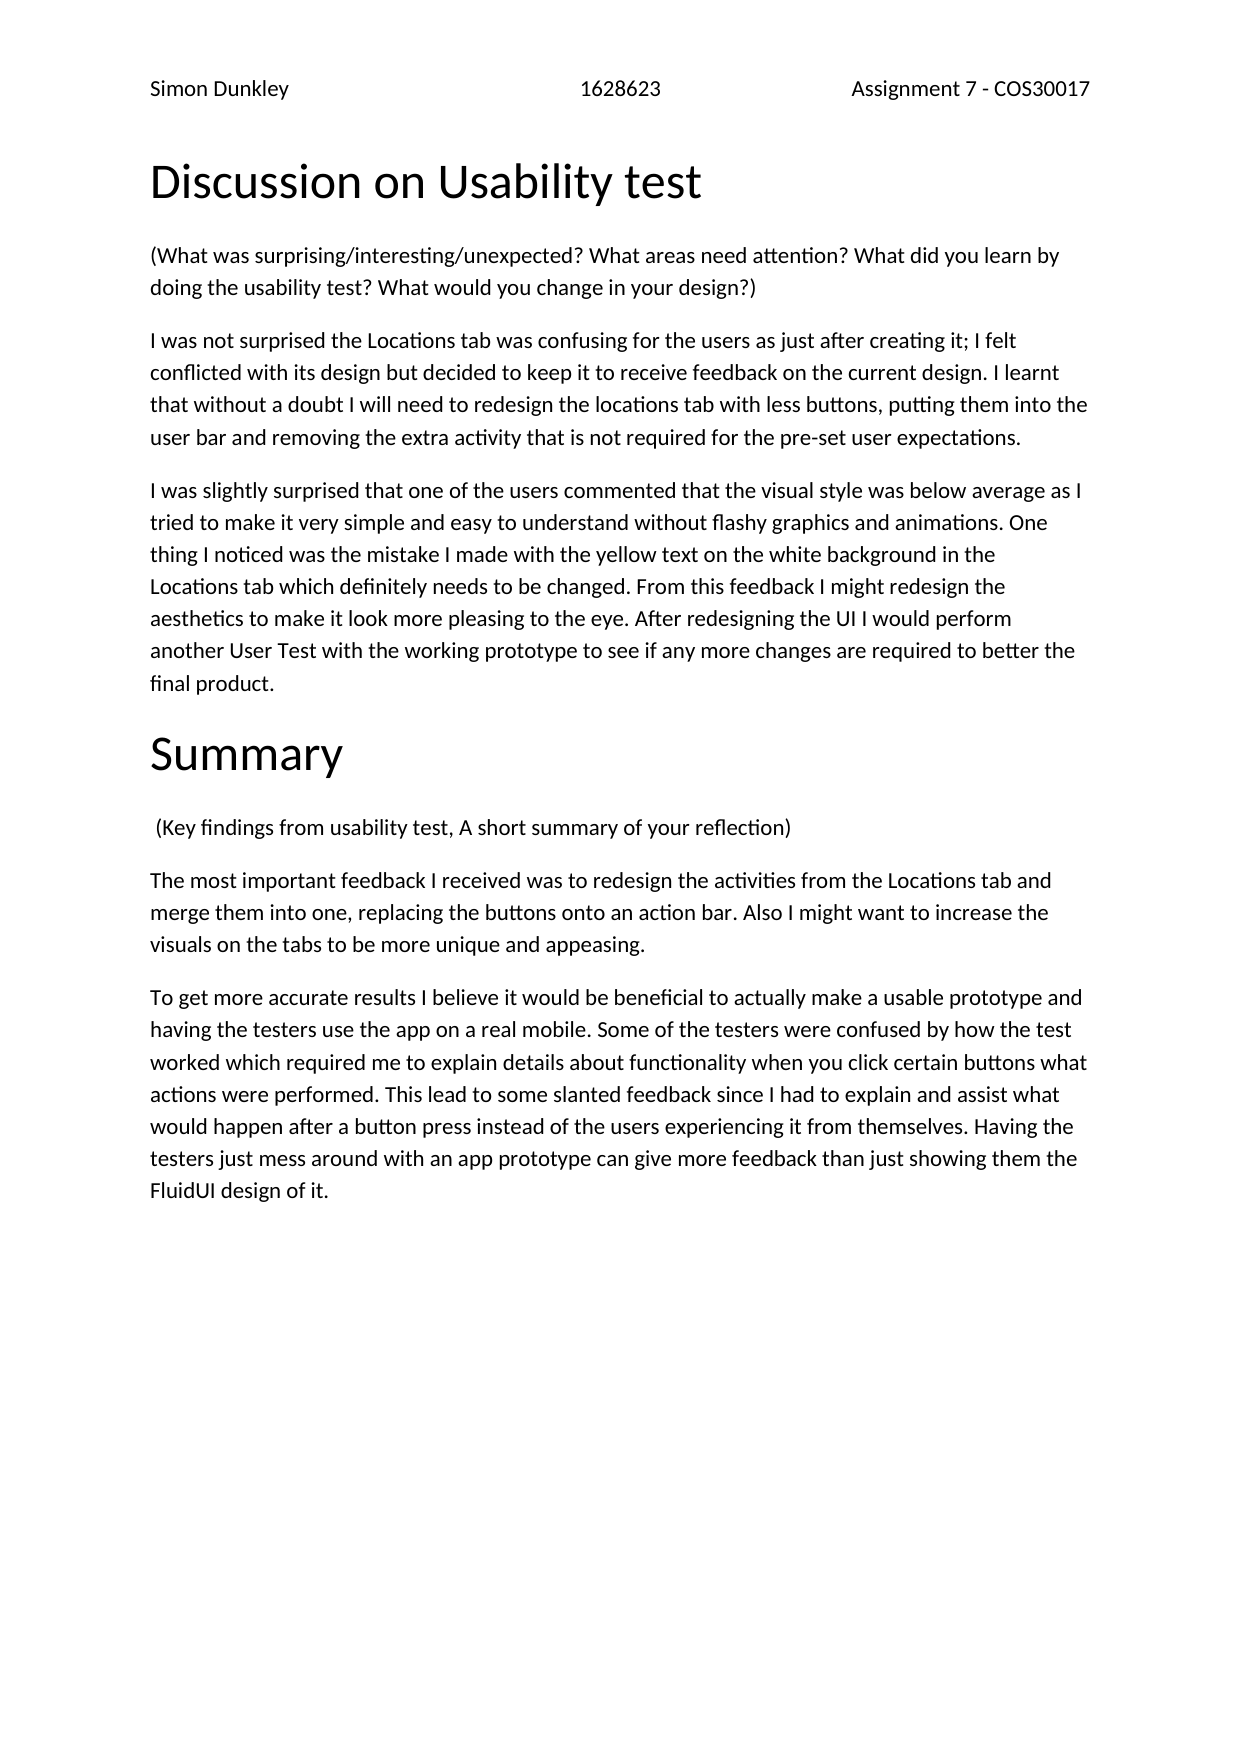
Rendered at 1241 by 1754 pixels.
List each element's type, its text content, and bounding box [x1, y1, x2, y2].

text The most important feedback I received was to redesign the activities from the Locations tab and merge them into one, replacing the buttons onto an action bar. Also I might want to increase the visuals on the tabs to be more unique and appeasing. [150, 866, 1090, 958]
text Discussion on Usability test [150, 150, 1090, 211]
text I was slightly surprised that one of the users commented that the visual style was below average as I tried to make it very simple and easy to understand without flashy graphics and animations. One thing I noticed was the mistake I made with the yellow text on the white background in the Locations tab which definitely needs to be changed. From this feedback I might redesign the aesthetics to make it look more pleasing to the eye. After redesigning the UI I would perform another User Test with the working prototype to see if any more changes are required to better the final product. [150, 476, 1090, 697]
text (What was surprising/interesting/unexpected? What areas need attention? What did you learn by doing the usability test? What would you change in your design?) [150, 241, 1090, 301]
text I was not surprised the Locations tab was confusing for the users as just after creating it; I felt conflicted with its design but decided to keep it to receive feedback on the current design. I learnt that without a doubt I will need to redesign the locations tab with less buttons, putting them into the user bar and removing the extra activity that is not required for the pre-set user expectations. [150, 326, 1090, 451]
text Summary [150, 722, 1090, 783]
text (Key findings from usability test, A short summary of your reflection) [150, 813, 1090, 841]
text To get more accurate results I believe it would be beneficial to actually make a usable prototype and having the testers use the app on a real mobile. Some of the testers were confused by how the test worked which required me to explain details about functionality when you click certain buttons what actions were performed. This lead to some slanted feedback since I had to explain and assist what would happen after a button press instead of the users experiencing it from themselves. Having the testers just mess around with an app prototype can give more feedback than just showing them the FluidUI design of it. [150, 983, 1090, 1204]
